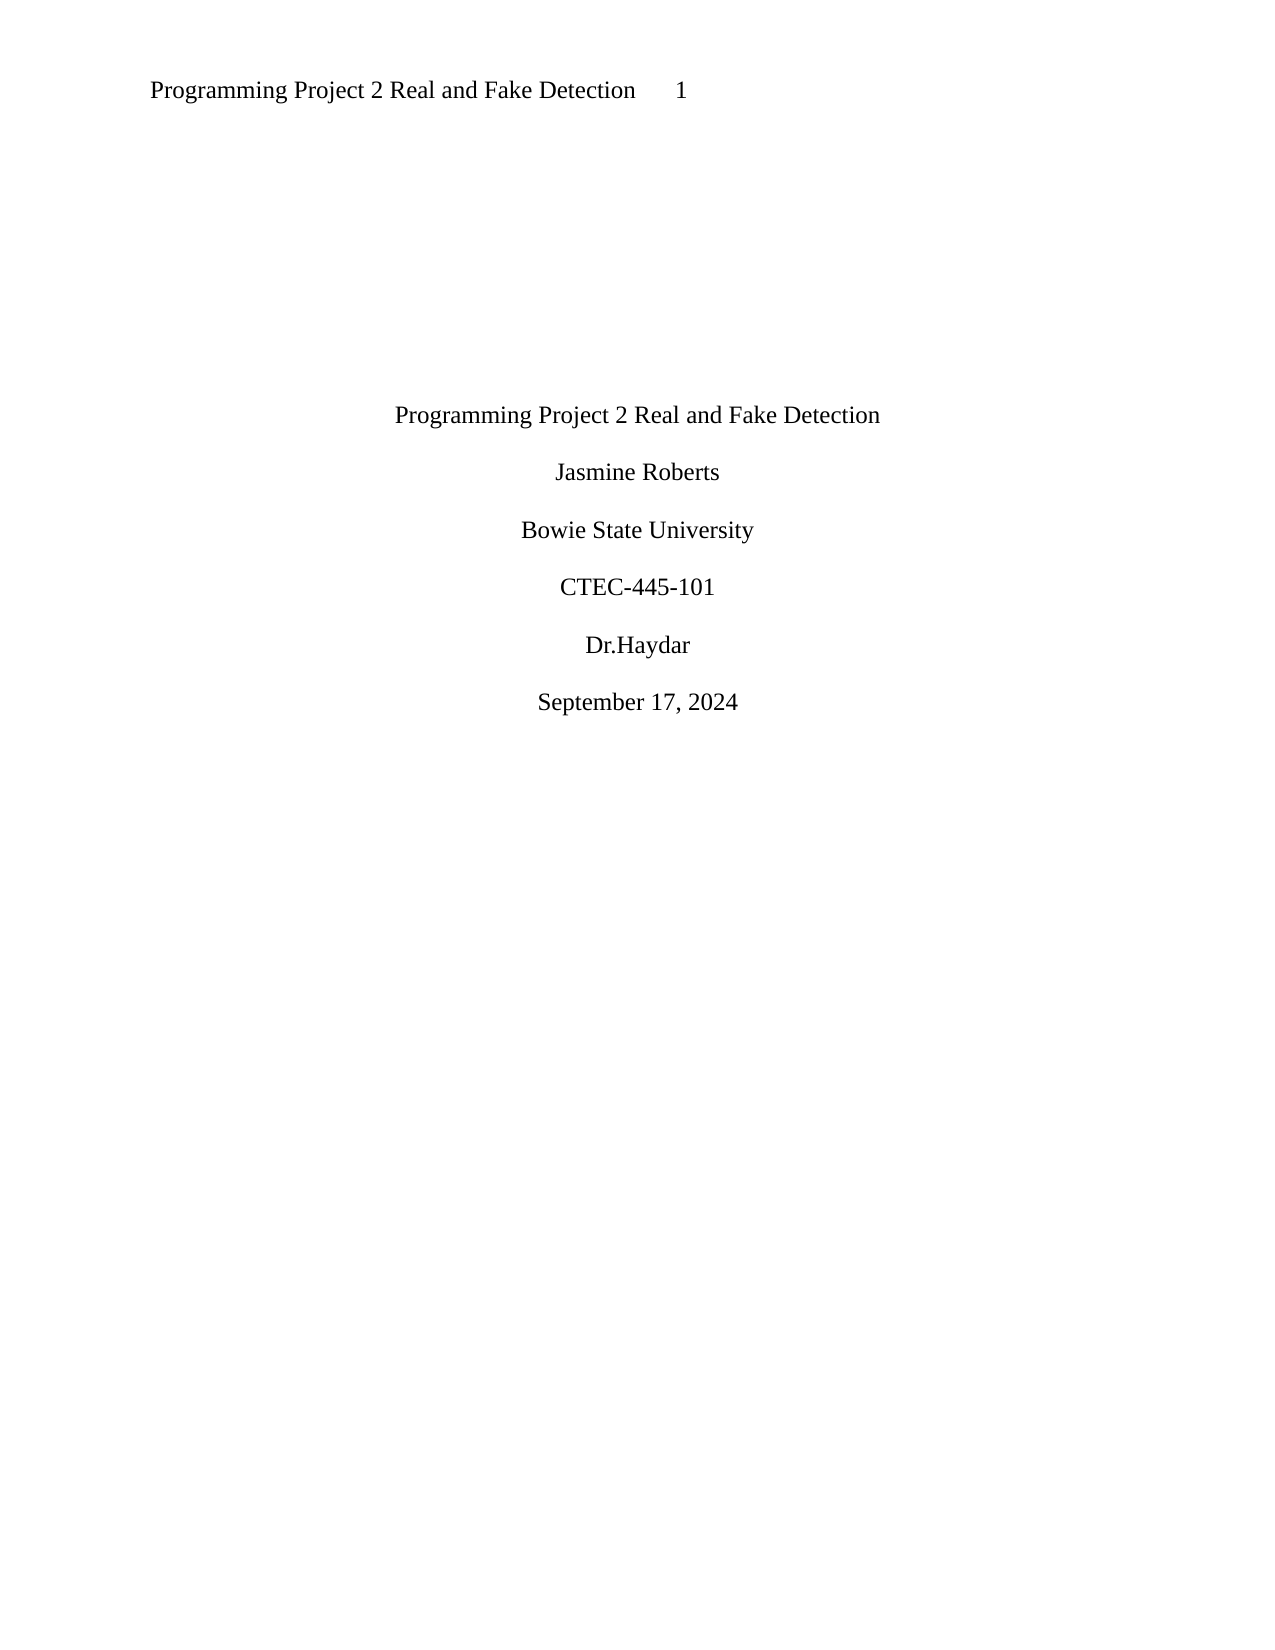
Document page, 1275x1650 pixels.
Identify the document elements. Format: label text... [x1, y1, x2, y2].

title Bowie State University [150, 515, 1125, 544]
title CTEC-445-101 [150, 572, 1125, 601]
title September 17, 2024 [150, 687, 1125, 716]
title Jasmine Roberts [150, 457, 1125, 486]
title Dr.Haydar [150, 630, 1125, 659]
